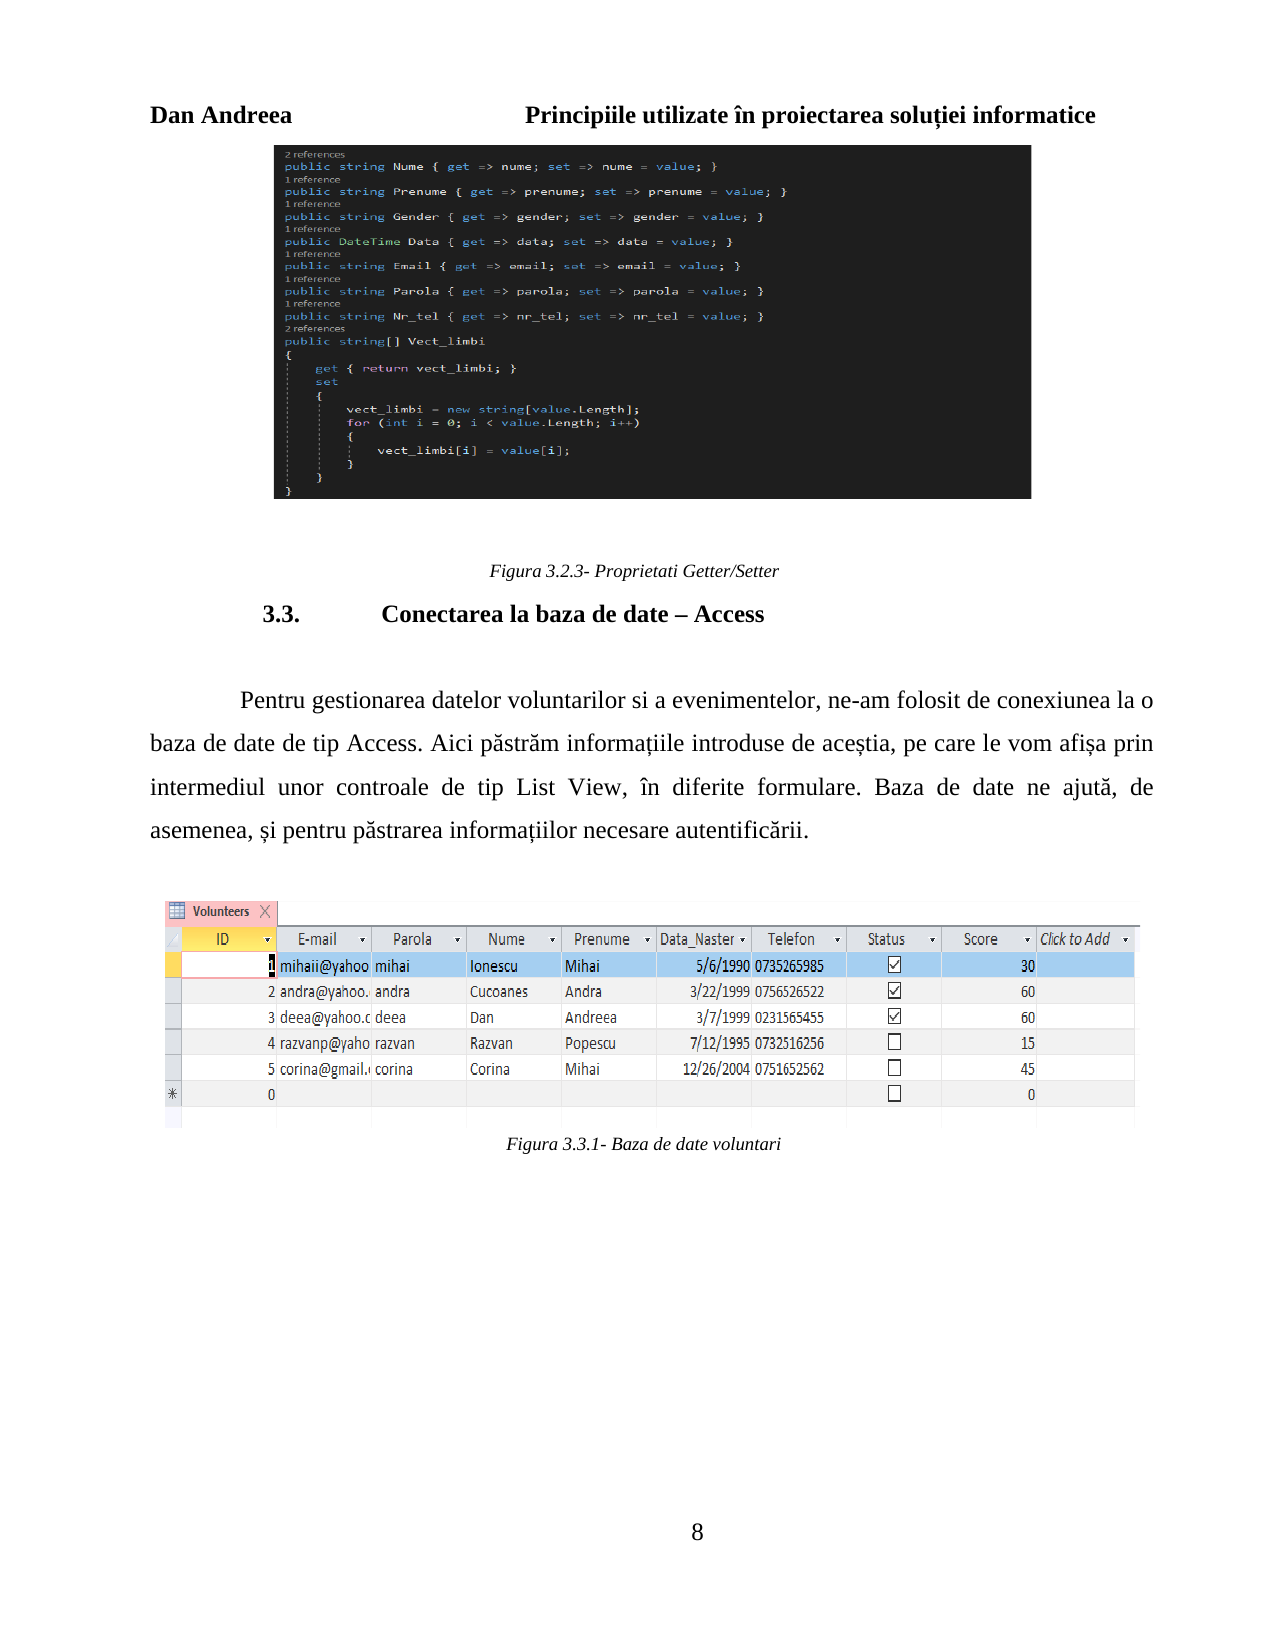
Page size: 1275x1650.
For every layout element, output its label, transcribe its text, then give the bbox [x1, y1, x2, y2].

text Pentru gestionarea datelor voluntarilor si a evenimentelor, ne-am folosit de conexiunea la o baza de date de tip Access. Aici păstrăm informațiile introduse de aceștia, pe care le vom afișa prin intermediul unor controale de tip List View, în diferite formulare. Baza de date ne ajută, de asemenea, și pentru păstrarea informațiilor necesare autentificării. [150, 685, 1155, 843]
picture [165, 901, 1141, 1128]
subtitle Conectarea la baza de date – Access [262, 599, 1155, 628]
picture [273, 145, 1032, 499]
